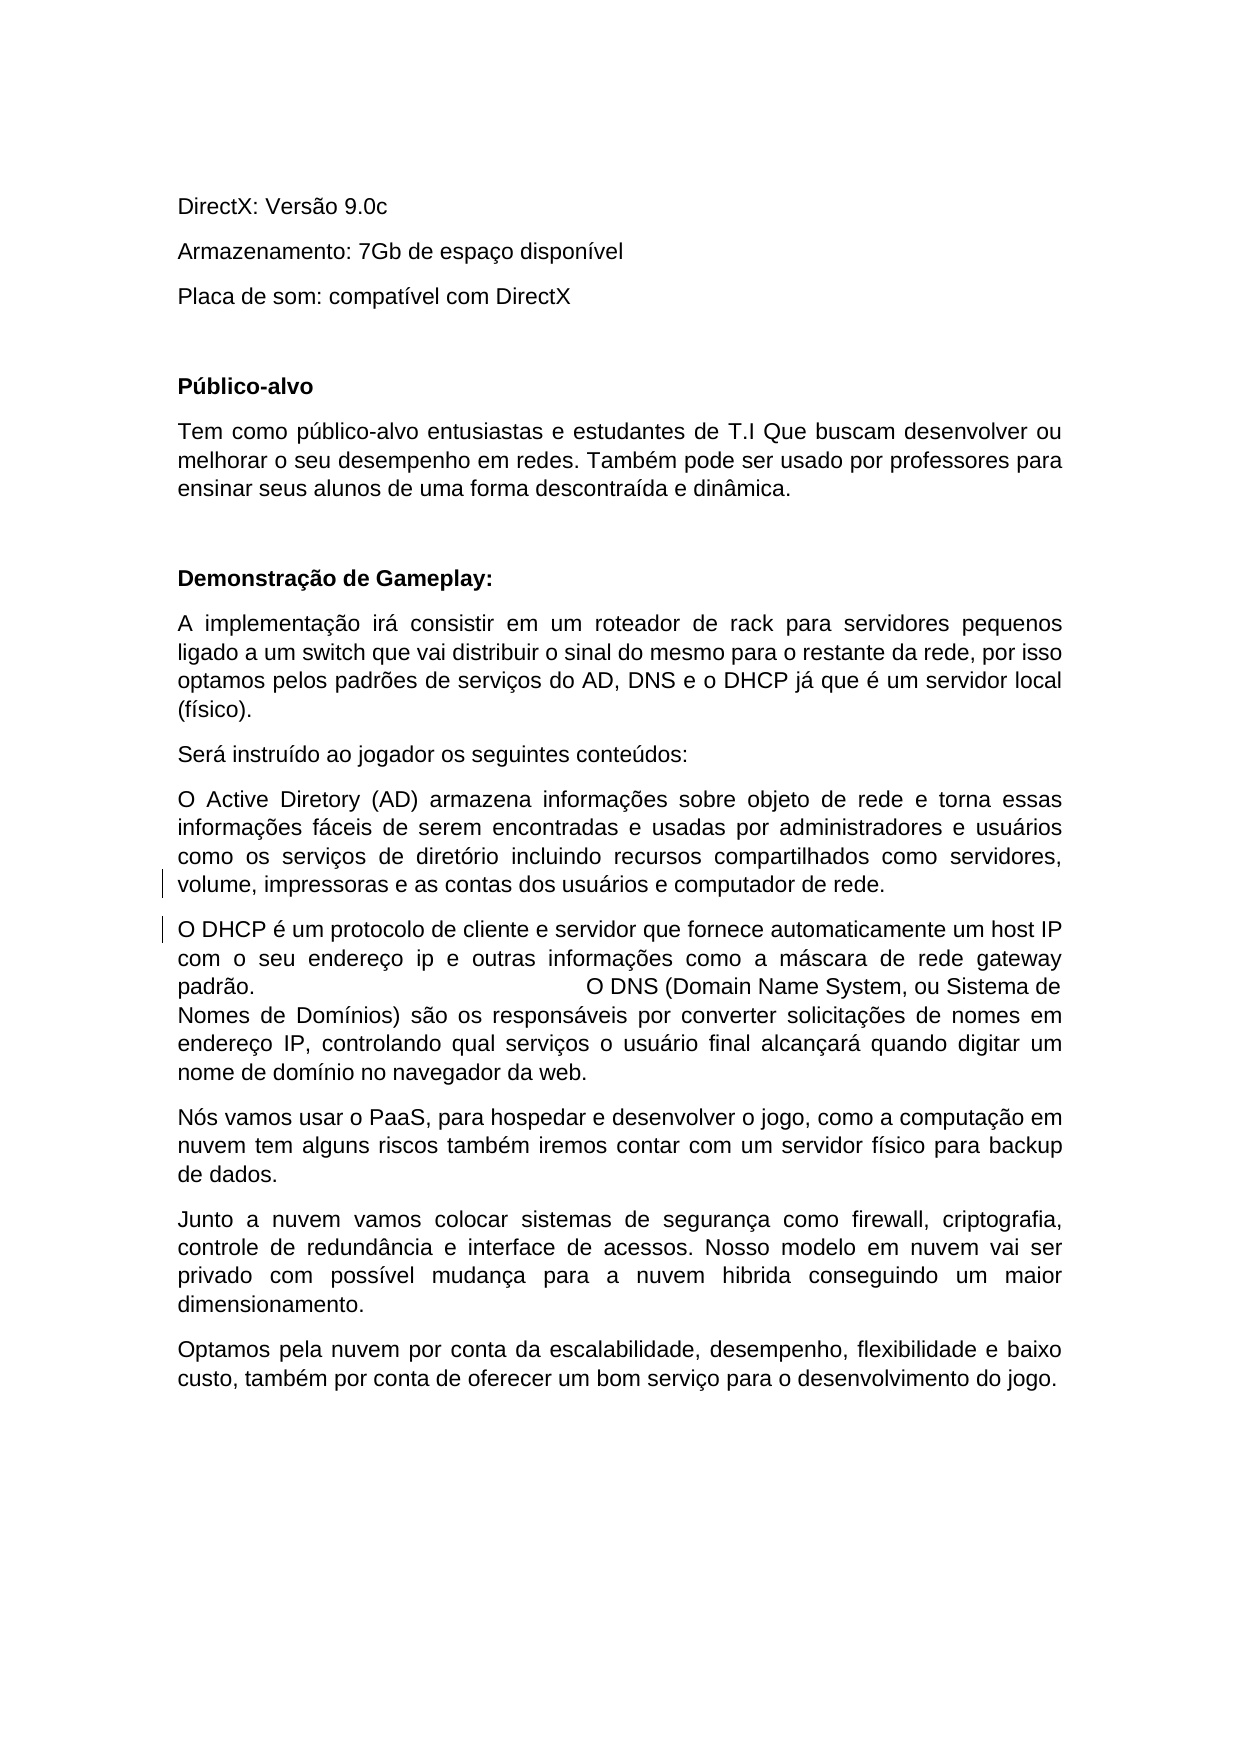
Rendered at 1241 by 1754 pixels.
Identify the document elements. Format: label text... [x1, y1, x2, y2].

text Público-alvo [177, 373, 1063, 399]
text O Active Diretory (AD) armazena informações sobre objeto de rede e torna essas informações fáceis de serem encontradas e usadas por administradores e usuários como os serviços de diretório incluindo recursos compartilhados como servidores, volume, impressoras e as contas dos usuários e computador de rede. [177, 786, 1063, 898]
text O DHCP é um protocolo de cliente e servidor que fornece automaticamente um host IP com o seu endereço ip e outras informações como a máscara de rede gateway padrão. O DNS (Domain Name System, ou Sistema de Nomes de Domínios) são os responsáveis por converter solicitações de nomes em endereço IP, controlando qual serviços o usuário final alcançará quando digitar um nome de domínio no navegador da web. [177, 916, 1063, 1085]
text Placa de som: compatível com DirectX [177, 283, 1063, 309]
text DirectX: Versão 9.0c [177, 193, 1063, 219]
text Optamos pela nuvem por conta da escalabilidade, desempenho, flexibilidade e baixo custo, também por conta de oferecer um bom serviço para o desenvolvimento do jogo. [177, 1336, 1063, 1391]
text Demonstração de Gameplay: [177, 565, 1063, 592]
text Armazenamento: 7Gb de espaço disponível [177, 238, 1063, 264]
text Tem como público-alvo entusiastas e estudantes de T.I Que buscam desenvolver ou melhorar o seu desempenho em redes. Também pode ser usado por professores para ensinar seus alunos de uma forma descontraída e dinâmica. [177, 418, 1063, 501]
text Nós vamos usar o PaaS, para hospedar e desenvolver o jogo, como a computação em nuvem tem alguns riscos também iremos contar com um servidor físico para backup de dados. [177, 1104, 1063, 1187]
text A implementação irá consistir em um roteador de rack para servidores pequenos ligado a um switch que vai distribuir o sinal do mesmo para o restante da rede, por isso optamos pelos padrões de serviços do AD, DNS e o DHCP já que é um servidor local (físico). [177, 610, 1063, 722]
text Será instruído ao jogador os seguintes conteúdos: [177, 741, 1063, 767]
text Junto a nuvem vamos colocar sistemas de segurança como firewall, criptografia, controle de redundância e interface de acessos. Nosso modelo em nuvem vai ser privado com possível mudança para a nuvem hibrida conseguindo um maior dimensionamento. [177, 1206, 1063, 1317]
